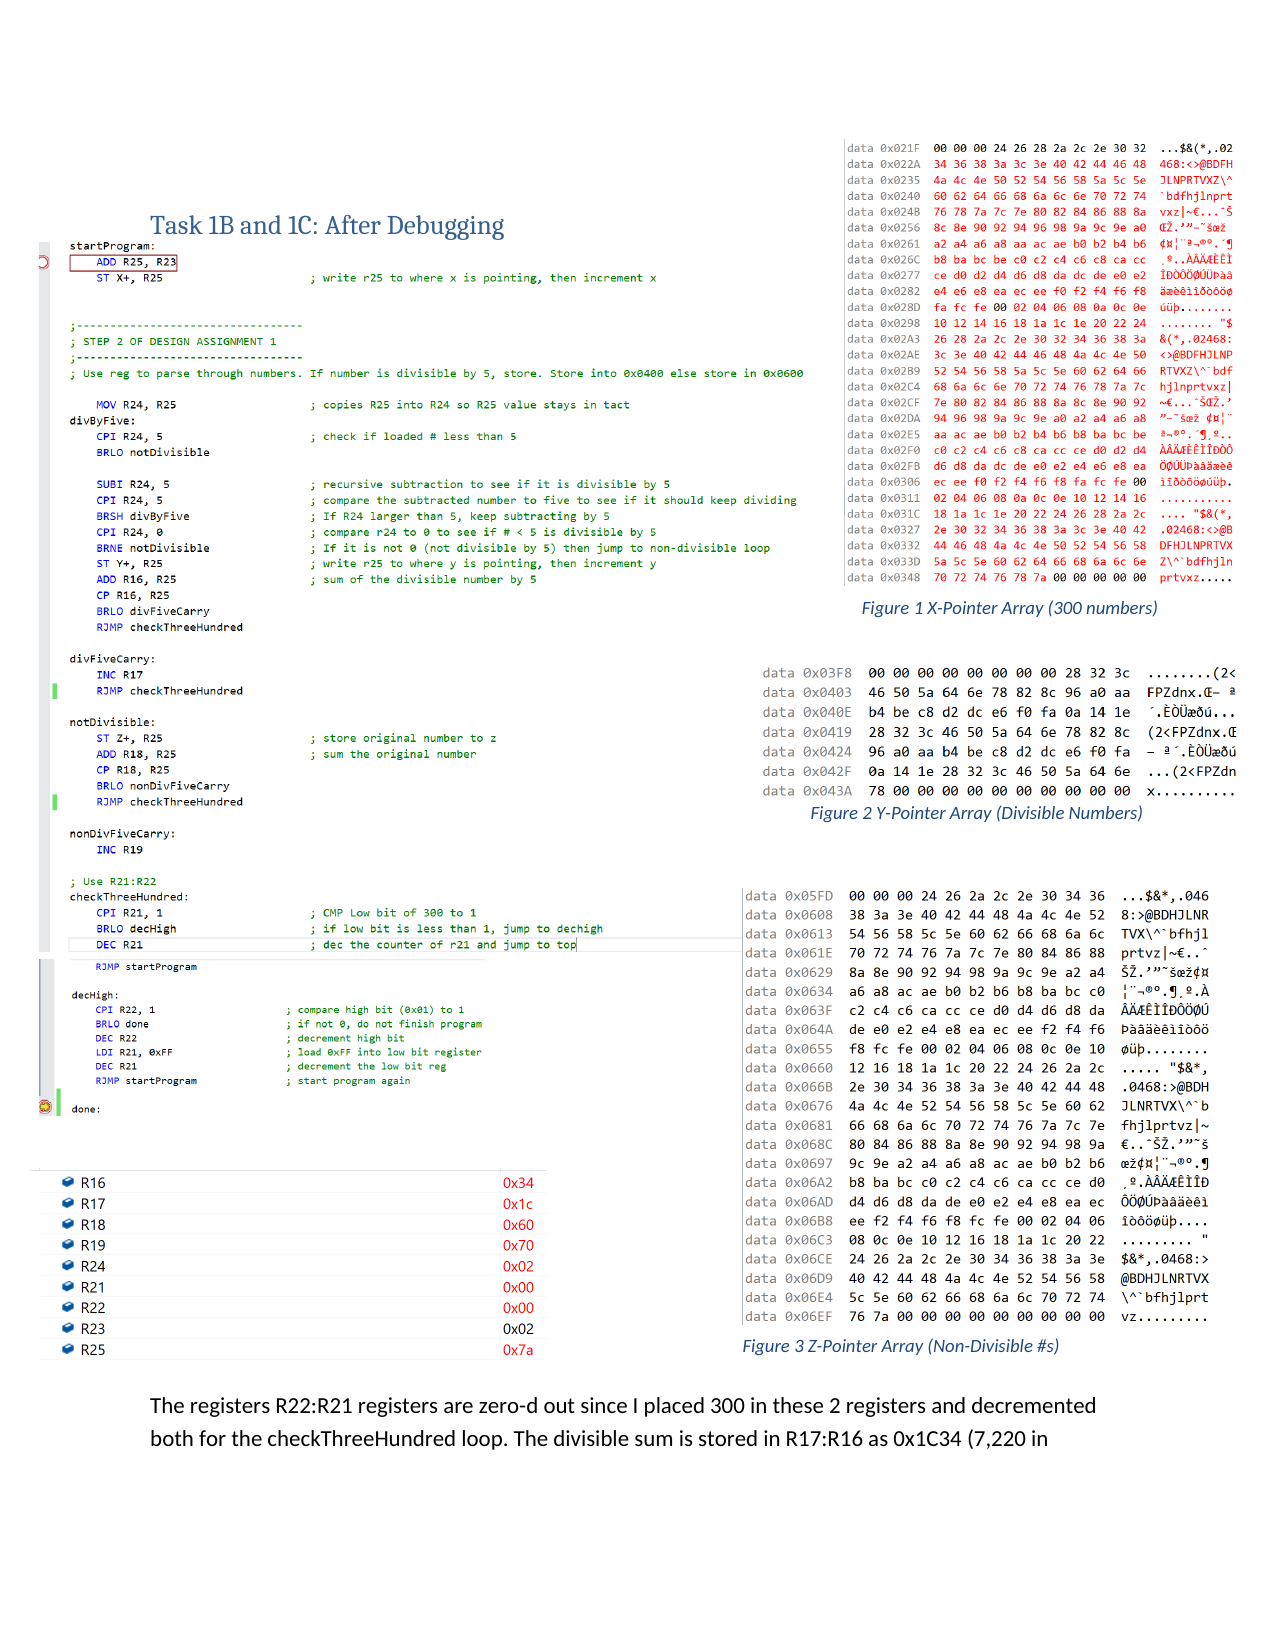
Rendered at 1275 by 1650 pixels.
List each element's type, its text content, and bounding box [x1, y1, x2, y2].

picture [38, 242, 1240, 1325]
picture [844, 139, 1236, 586]
picture [38, 959, 485, 1116]
picture [30, 1168, 547, 1360]
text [150, 1359, 1125, 1452]
subtitle Task 1B and 1C: After Debugging [150, 210, 844, 241]
